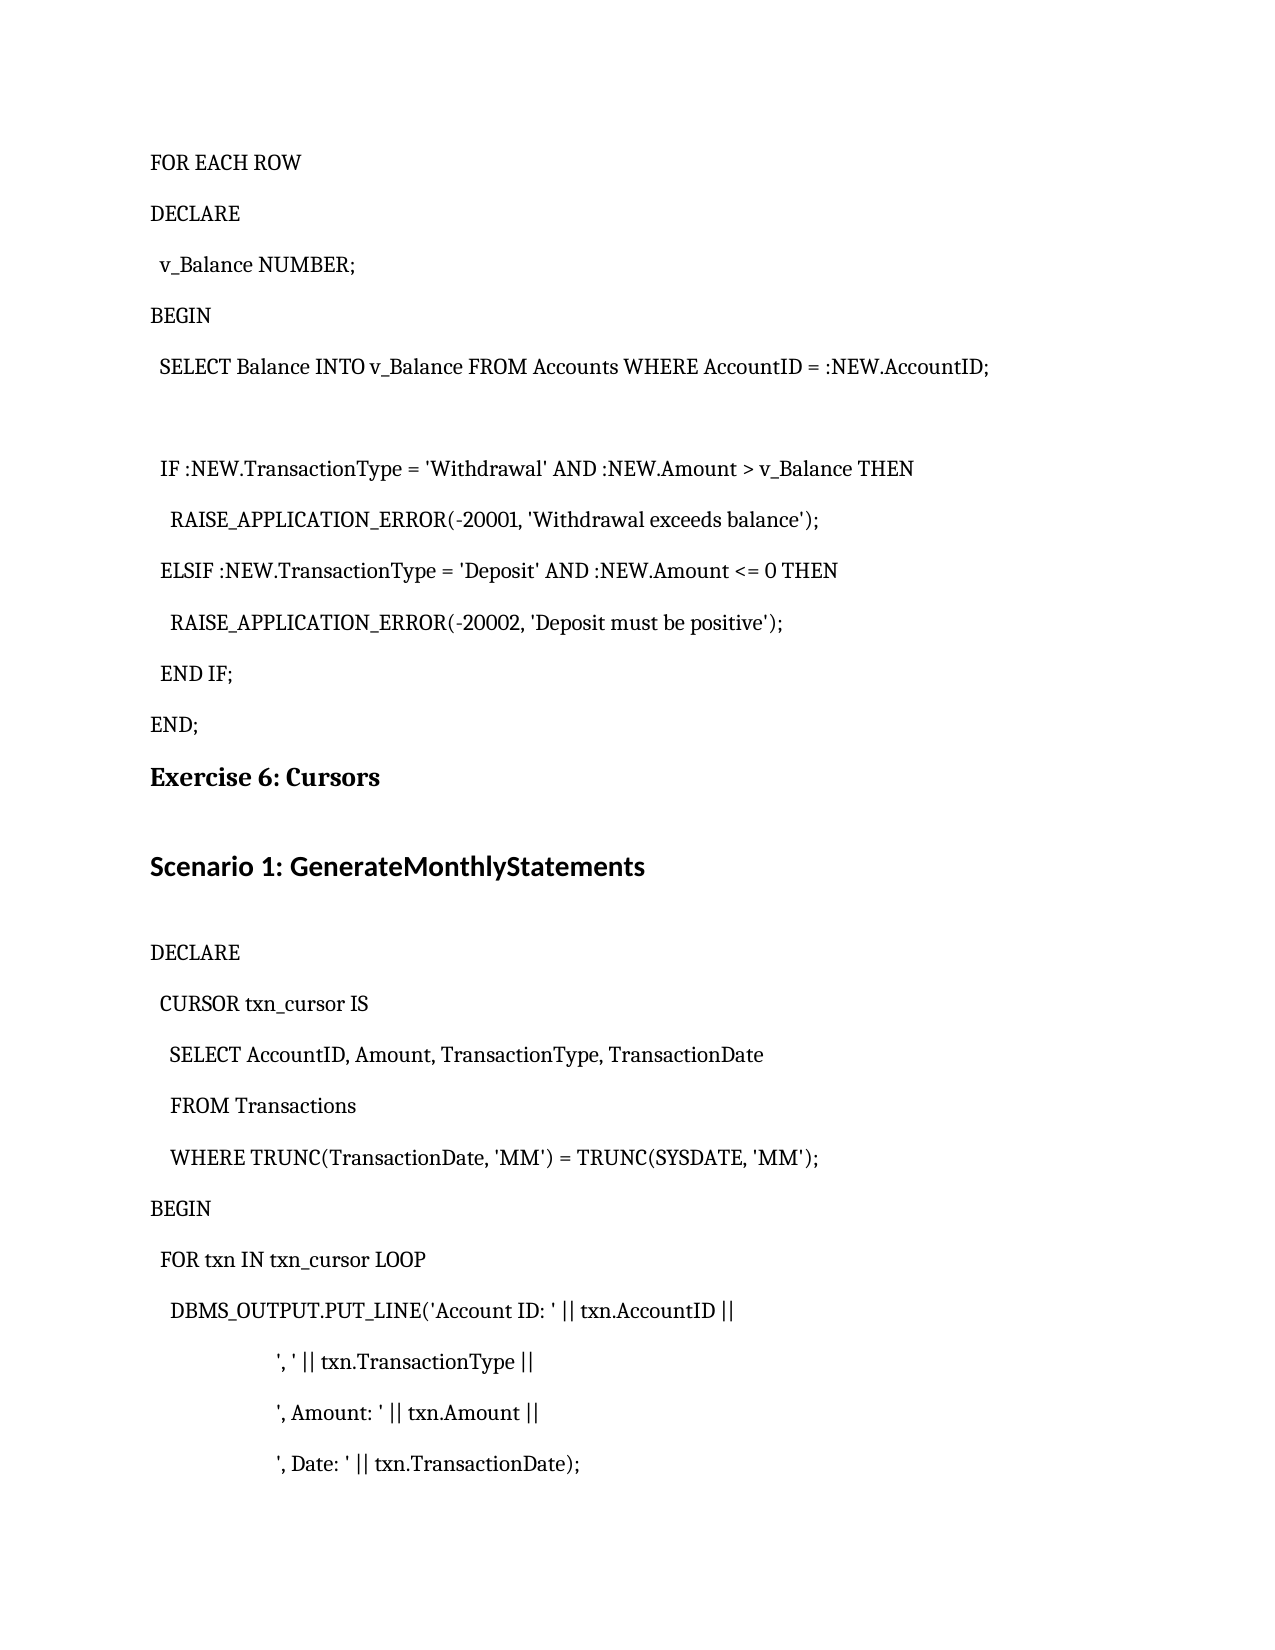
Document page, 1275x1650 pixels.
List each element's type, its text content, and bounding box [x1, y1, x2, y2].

text ELSIF :NEW.TransactionType = 'Deposit' AND :NEW.Amount <= 0 THEN [150, 558, 1125, 585]
text SELECT AccountID, Amount, TransactionType, TransactionDate [150, 1042, 1125, 1069]
text RAISE_APPLICATION_ERROR(-20001, 'Withdrawal exceeds balance'); [150, 507, 1125, 534]
text BEGIN [150, 1195, 1125, 1222]
text v_Balance NUMBER; [150, 252, 1125, 278]
text ', ' || txn.TransactionType || [150, 1348, 1125, 1375]
text WHERE TRUNC(TransactionDate, 'MM') = TRUNC(SYSDATE, 'MM'); [150, 1144, 1125, 1171]
text FROM Transactions [150, 1093, 1125, 1120]
text DECLARE [150, 201, 1125, 227]
text IF :NEW.TransactionType = 'Withdrawal' AND :NEW.Amount > v_Balance THEN [150, 456, 1125, 483]
text END IF; [150, 660, 1125, 687]
text END; [150, 711, 1125, 738]
text ', Date: ' || txn.TransactionDate); [150, 1451, 1125, 1477]
text ', Amount: ' || txn.Amount || [150, 1399, 1125, 1426]
text DECLARE [150, 940, 1125, 967]
text FOR EACH ROW [150, 150, 1125, 176]
text FOR txn IN txn_cursor LOOP [150, 1246, 1125, 1273]
text SELECT Balance INTO v_Balance FROM Accounts WHERE AccountID = :NEW.AccountID; [150, 354, 1125, 381]
text BEGIN [150, 303, 1125, 329]
text DBMS_OUTPUT.PUT_LINE('Account ID: ' || txn.AccountID || [150, 1297, 1125, 1324]
text CURSOR txn_cursor IS [150, 991, 1125, 1018]
text Exercise 6: Cursors [150, 762, 1125, 794]
subtitle Scenario 1: GenerateMonthlyStatements [150, 848, 1125, 884]
text RAISE_APPLICATION_ERROR(-20002, 'Deposit must be positive'); [150, 609, 1125, 636]
